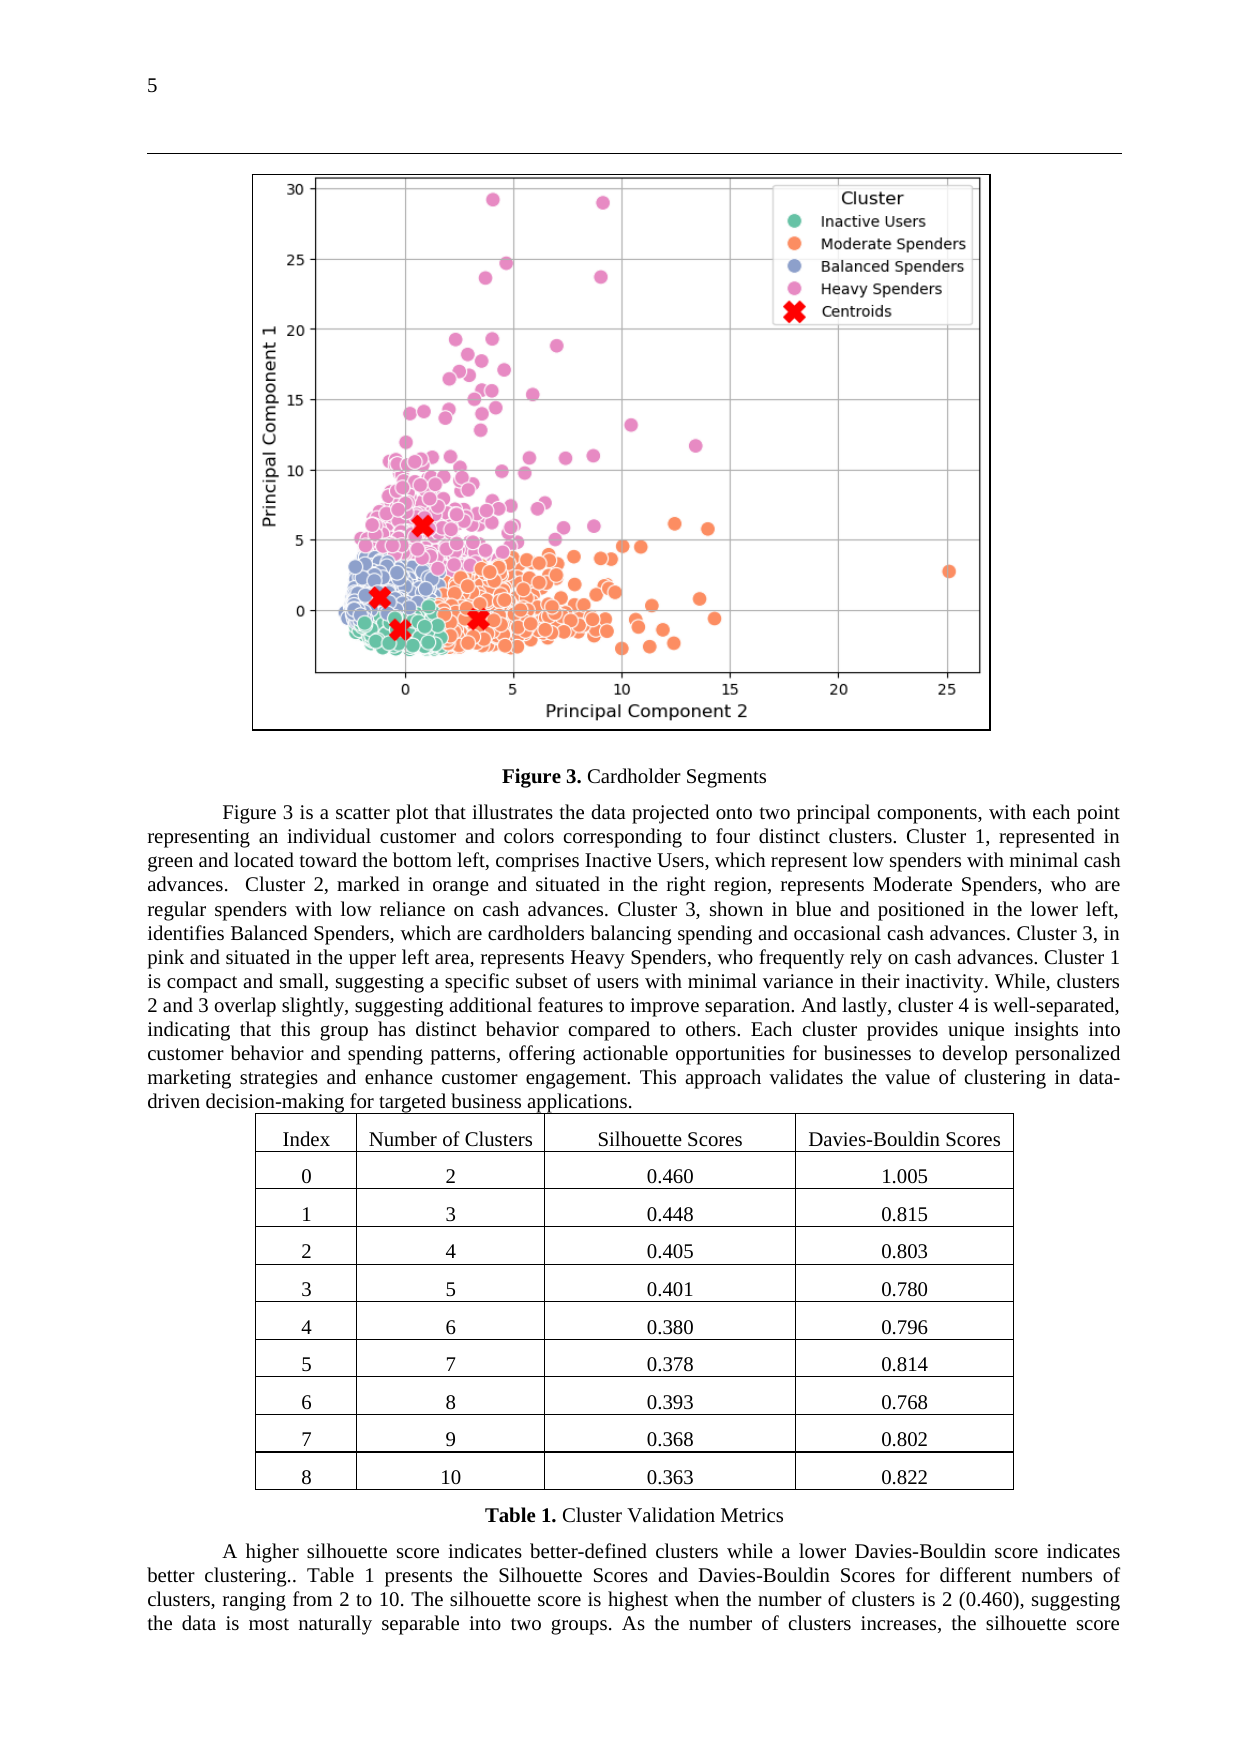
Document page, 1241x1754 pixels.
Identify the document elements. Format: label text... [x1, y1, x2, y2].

table_cell 4 [357, 1227, 544, 1263]
table_cell 0.815 [796, 1189, 1013, 1226]
table_cell 0.378 [545, 1340, 795, 1376]
table_cell 0.368 [545, 1415, 795, 1451]
table_cell 2 [357, 1152, 544, 1188]
table_cell 0.814 [796, 1340, 1013, 1376]
table_cell 3 [256, 1265, 356, 1301]
table_cell 0.768 [796, 1377, 1013, 1414]
table_cell 0.448 [545, 1189, 795, 1226]
table_header Index [256, 1114, 356, 1151]
table_cell 2 [256, 1227, 356, 1263]
text Figure 3 is a scatter plot that illustrates the data projected onto two principal components, with each point representing an individual customer and colors corresponding to four distinct clusters. Cluster 1, represented in green and located toward the bottom left, comprises Inactive Users, which represent low spenders with minimal cash advances. Cluster 2, marked in orange and situated in the right region, represents Moderate Spenders, who are regular spenders with low reliance on cash advances. Cluster 3, shown in blue and positioned in the lower left, identifies Balanced Spenders, which are cardholders balancing spending and occasional cash advances. Cluster 3, in pink and situated in the upper left area, represents Heavy Spenders, who frequently rely on cash advances. Cluster 1 is compact and small, suggesting a specific subset of users with minimal variance in their inactivity. While, clusters 2 and 3 overlap slightly, suggesting additional features to improve separation. And lastly, cluster 4 is well-separated, indicating that this group has distinct behavior compared to others. Each cluster provides unique insights into customer behavior and spending patterns, offering actionable opportunities for businesses to develop personalized marketing strategies and enhance customer engagement. This approach validates the value of clustering in data-driven decision-making for targeted business applications. [147, 800, 1122, 1113]
text Table 1. Cluster Validation Metrics [147, 1503, 1122, 1527]
table_cell 8 [357, 1377, 544, 1414]
table_cell 1.005 [796, 1152, 1013, 1188]
table_header Davies-Bouldin Scores [796, 1114, 1013, 1151]
table_cell 1 [256, 1189, 356, 1226]
table_cell 6 [357, 1302, 544, 1339]
table_cell 5 [256, 1340, 356, 1376]
table_cell 0.796 [796, 1302, 1013, 1339]
table_cell 0.802 [796, 1415, 1013, 1451]
picture [253, 175, 989, 729]
text Figure 3. Cardholder Segments [147, 764, 1122, 788]
table_cell 7 [357, 1340, 544, 1376]
table_header Silhouette Scores [545, 1114, 795, 1151]
table_cell 0.460 [545, 1152, 795, 1188]
table_cell 7 [256, 1415, 356, 1451]
table_cell 0.822 [796, 1453, 1013, 1489]
table_cell 10 [357, 1453, 544, 1489]
table_cell 3 [357, 1189, 544, 1226]
table_cell 0.393 [545, 1377, 795, 1414]
table_cell 0 [256, 1152, 356, 1188]
table_header Number of Clusters [357, 1114, 544, 1151]
table_cell 6 [256, 1377, 356, 1414]
table_cell 0.405 [545, 1227, 795, 1263]
table_cell 8 [256, 1453, 356, 1489]
table_cell 4 [256, 1302, 356, 1339]
table_cell 0.363 [545, 1453, 795, 1489]
table_cell 5 [357, 1265, 544, 1301]
table_cell 0.380 [545, 1302, 795, 1339]
table_cell 0.803 [796, 1227, 1013, 1263]
table_cell 0.780 [796, 1265, 1013, 1301]
table_cell 0.401 [545, 1265, 795, 1301]
table_cell 9 [357, 1415, 544, 1451]
